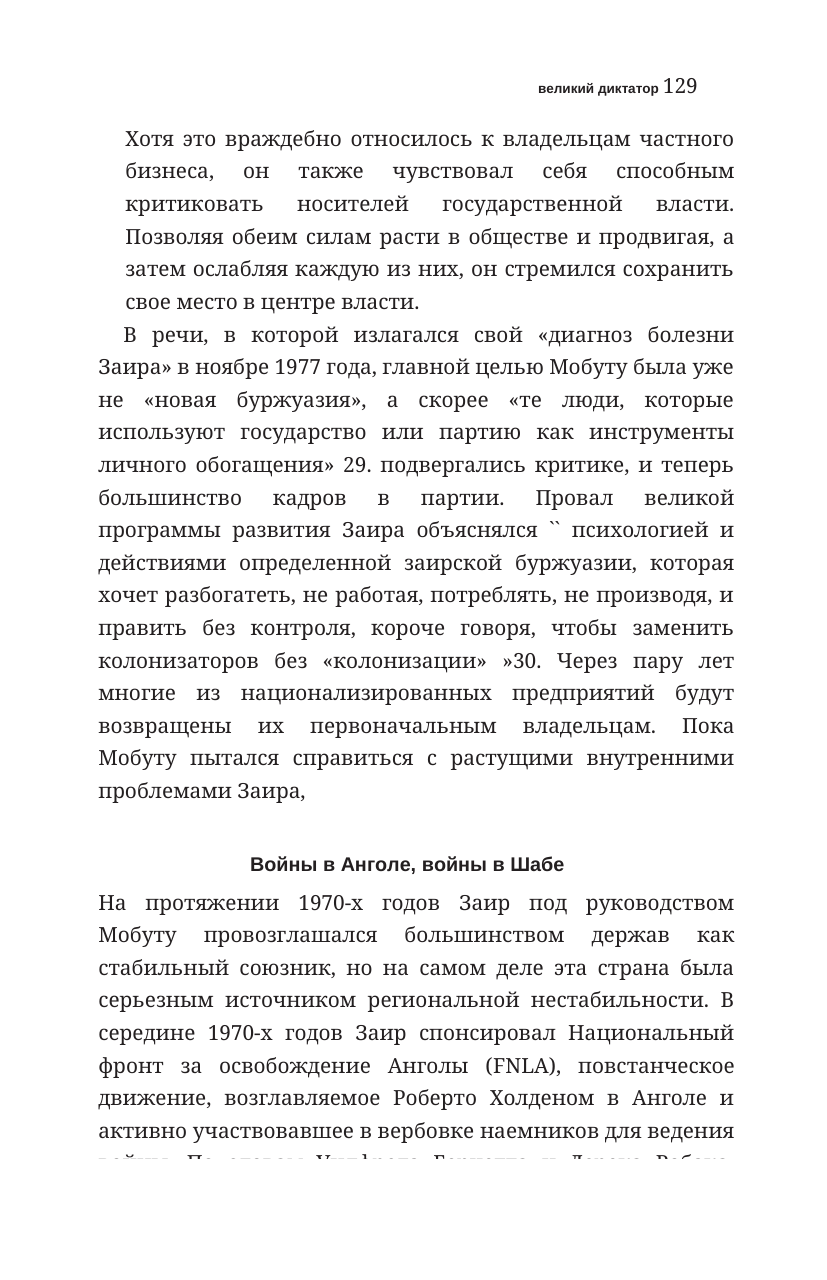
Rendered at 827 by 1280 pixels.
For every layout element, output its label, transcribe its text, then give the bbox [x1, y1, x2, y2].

text В речи, в которой излагался свой «диагноз болезни Заира» в ноябре 1977 года, главной целью Мобуту была уже не «новая буржуазия», а скорее «те люди, которые используют государство или партию как инструменты личного обогащения» 29. подвергались критике, и теперь большинство кадров в партии. Провал великой программы развития Заира объяснялся `` психологией и действиями определенной заирской буржуазии, которая хочет разбогатеть, не работая, потреблять, не производя, и править без контроля, короче говоря, чтобы заменить колонизаторов без «колонизации» »30. Через пару лет многие из национализированных предприятий будут возвращены их первоначальным владельцам. Пока Мобуту пытался справиться с растущими внутренними проблемами Заира, [98, 320, 735, 804]
text Хотя это враждебно относилось к владельцам частного бизнеса, он также чувствовал себя способным критиковать носителей государственной власти. Позволяя обеим силам расти в обществе и продвигая, а затем ослабляя каждую из них, он стремился сохранить свое место в центре власти. [125, 124, 735, 316]
text Войны в Анголе, войны в Шабе [79, 852, 735, 875]
text На протяжении 1970-х годов Заир под руководством Мобуту провозглашался большинством держав как стабильный союзник, но на самом деле эта страна была серьезным источником региональной нестабильности. В середине 1970-х годов Заир спонсировал Национальный фронт за освобождение Анголы (FNLA), повстанческое движение, возглавляемое Роберто Холденом в Анголе и активно участвовавшее в вербовке наемников для ведения войны. По словам Уилфреда Берчетта и Дерека Робака, «ФНЛА была основана на племенах, а ее влияние ограничивалось северными районами (Анголы), примыкающими к Заиру» 31. Мобуту разрешил ФНО содержать партизанские базы и лагеря беженцев вдоль границы в Бас -Провинция Заир. В течение некоторого времени его штаб-квартира находилась в Киншасе, и именно оттуда он переправлял свои припасы, оружие и наемников. [98, 888, 735, 1159]
text великий диктатор 129 [538, 72, 698, 100]
